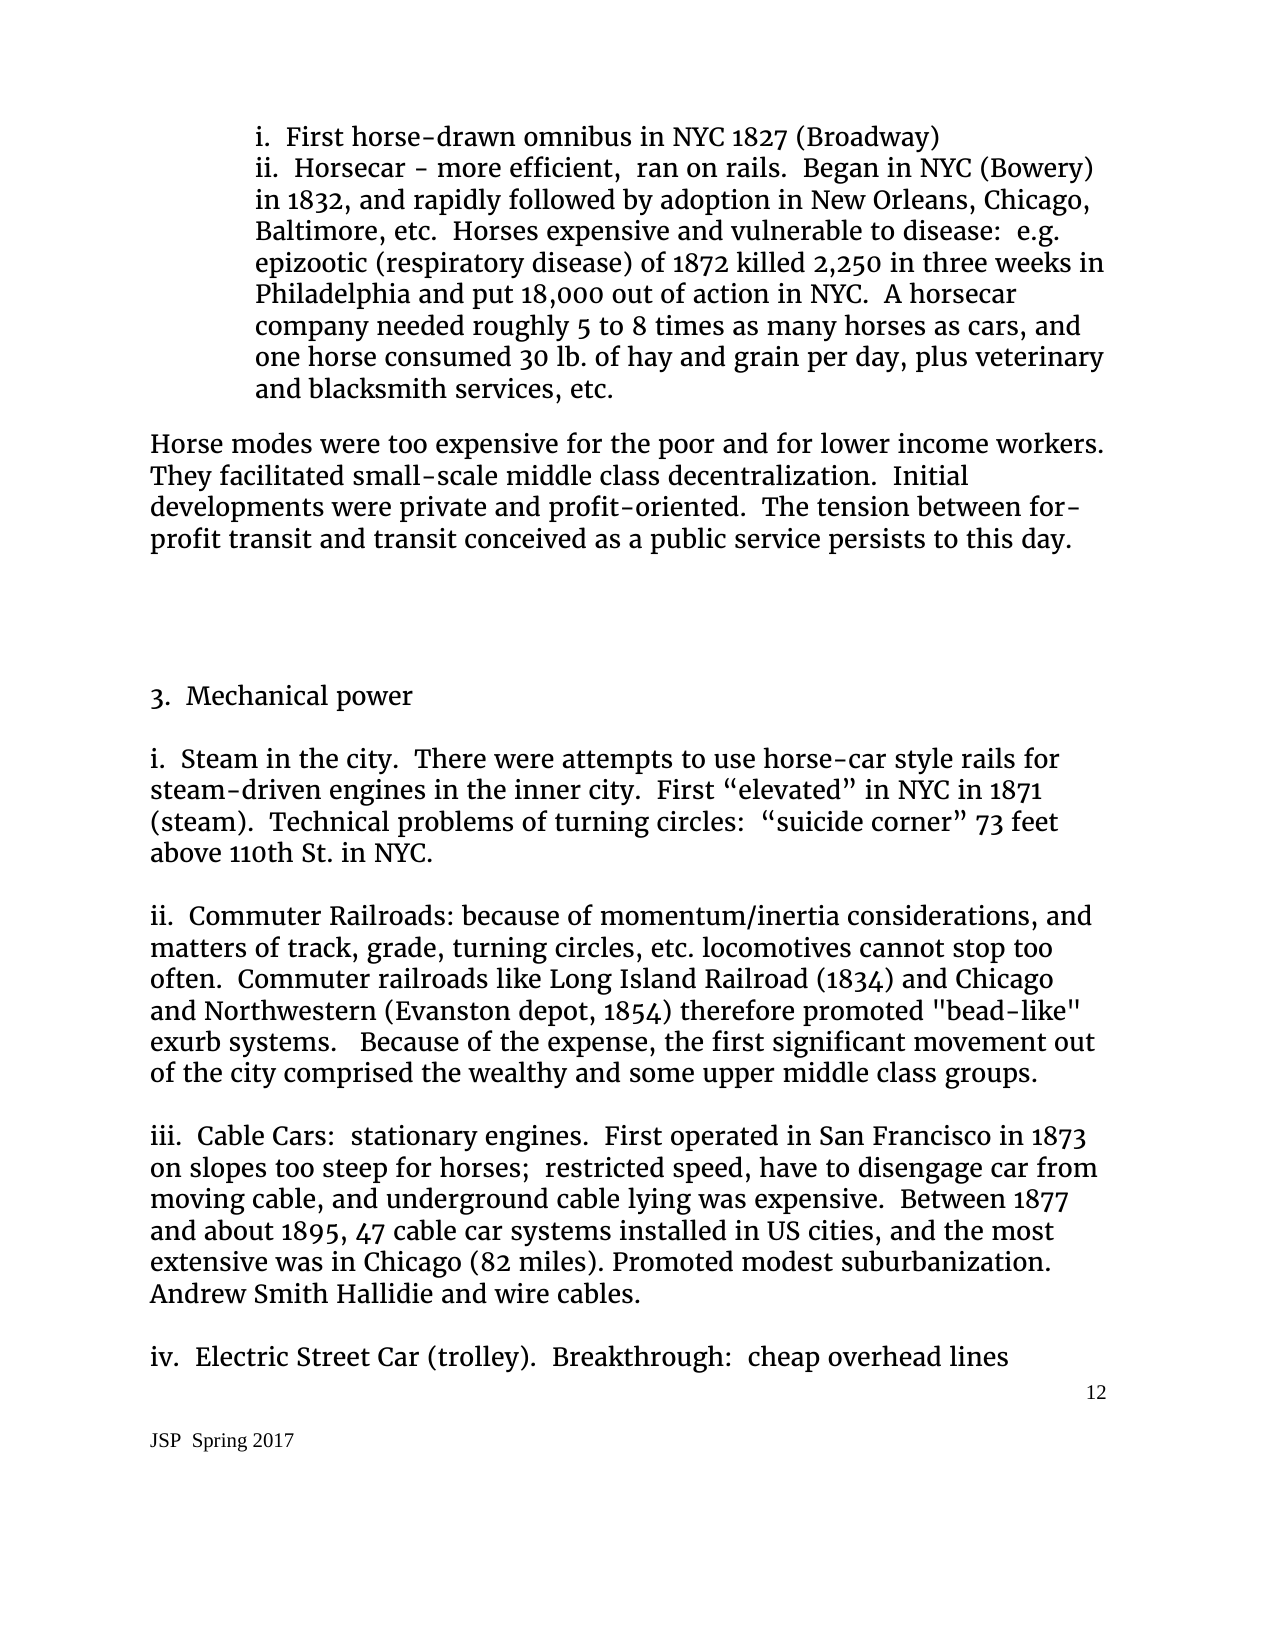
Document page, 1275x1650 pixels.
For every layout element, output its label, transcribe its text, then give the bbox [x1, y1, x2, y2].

text ii. Horsecar - more efficient, ran on rails. Began in NYC (Bowery) in 1832, and rapidly followed by adoption in New Orleans, Chicago, Baltimore, etc. Horses expensive and vulnerable to disease: e.g. epizootic (respiratory disease) of 1872 killed 2,250 in three weeks in Philadelphia and put 18,000 out of action in NYC. A horsecar company needed roughly 5 to 8 times as many horses as cars, and one horse consumed 30 lb. of hay and grain per day, plus veterinary and blacksmith services, etc. [255, 153, 1106, 405]
text iii. Cable Cars: stationary engines. First operated in San Francisco in 1873 on slopes too steep for horses; restricted speed, have to disengage car from moving cable, and underground cable lying was expensive. Between 1877 and about 1895, 47 cable car systems installed in US cities, and the most extensive was in Chicago (82 miles). Promoted modest suburbanization. Andrew Smith Hallidie and wire cables. [150, 1121, 1106, 1310]
text ii. Commuter Railroads: because of momentum/inertia considerations, and matters of track, grade, turning circles, etc. locomotives cannot stop too often. Commuter railroads like Long Island Railroad (1834) and Chicago and Northwestern (Evanston depot, 1854) therefore promoted "bead-like" exurb systems. Because of the expense, the first significant movement out of the city comprised the wealthy and some upper middle class groups. [150, 901, 1106, 1090]
text i. Steam in the city. There were attempts to use horse-car style rails for steam-driven engines in the inner city. First “elevated” in NYC in 1871 (steam). Technical problems of turning circles: “suicide corner” 73 feet above 110th St. in NYC. [150, 744, 1106, 869]
text Horse modes were too expensive for the poor and for lower income workers. They facilitated small-scale middle class decentralization. Initial developments were private and profit-oriented. The tension between for-profit transit and transit conceived as a public service persists to this day. [150, 429, 1106, 555]
text i. First horse-drawn omnibus in NYC 1827 (Broadway) [255, 122, 1106, 153]
text 3. Mechanical power [150, 681, 1106, 712]
